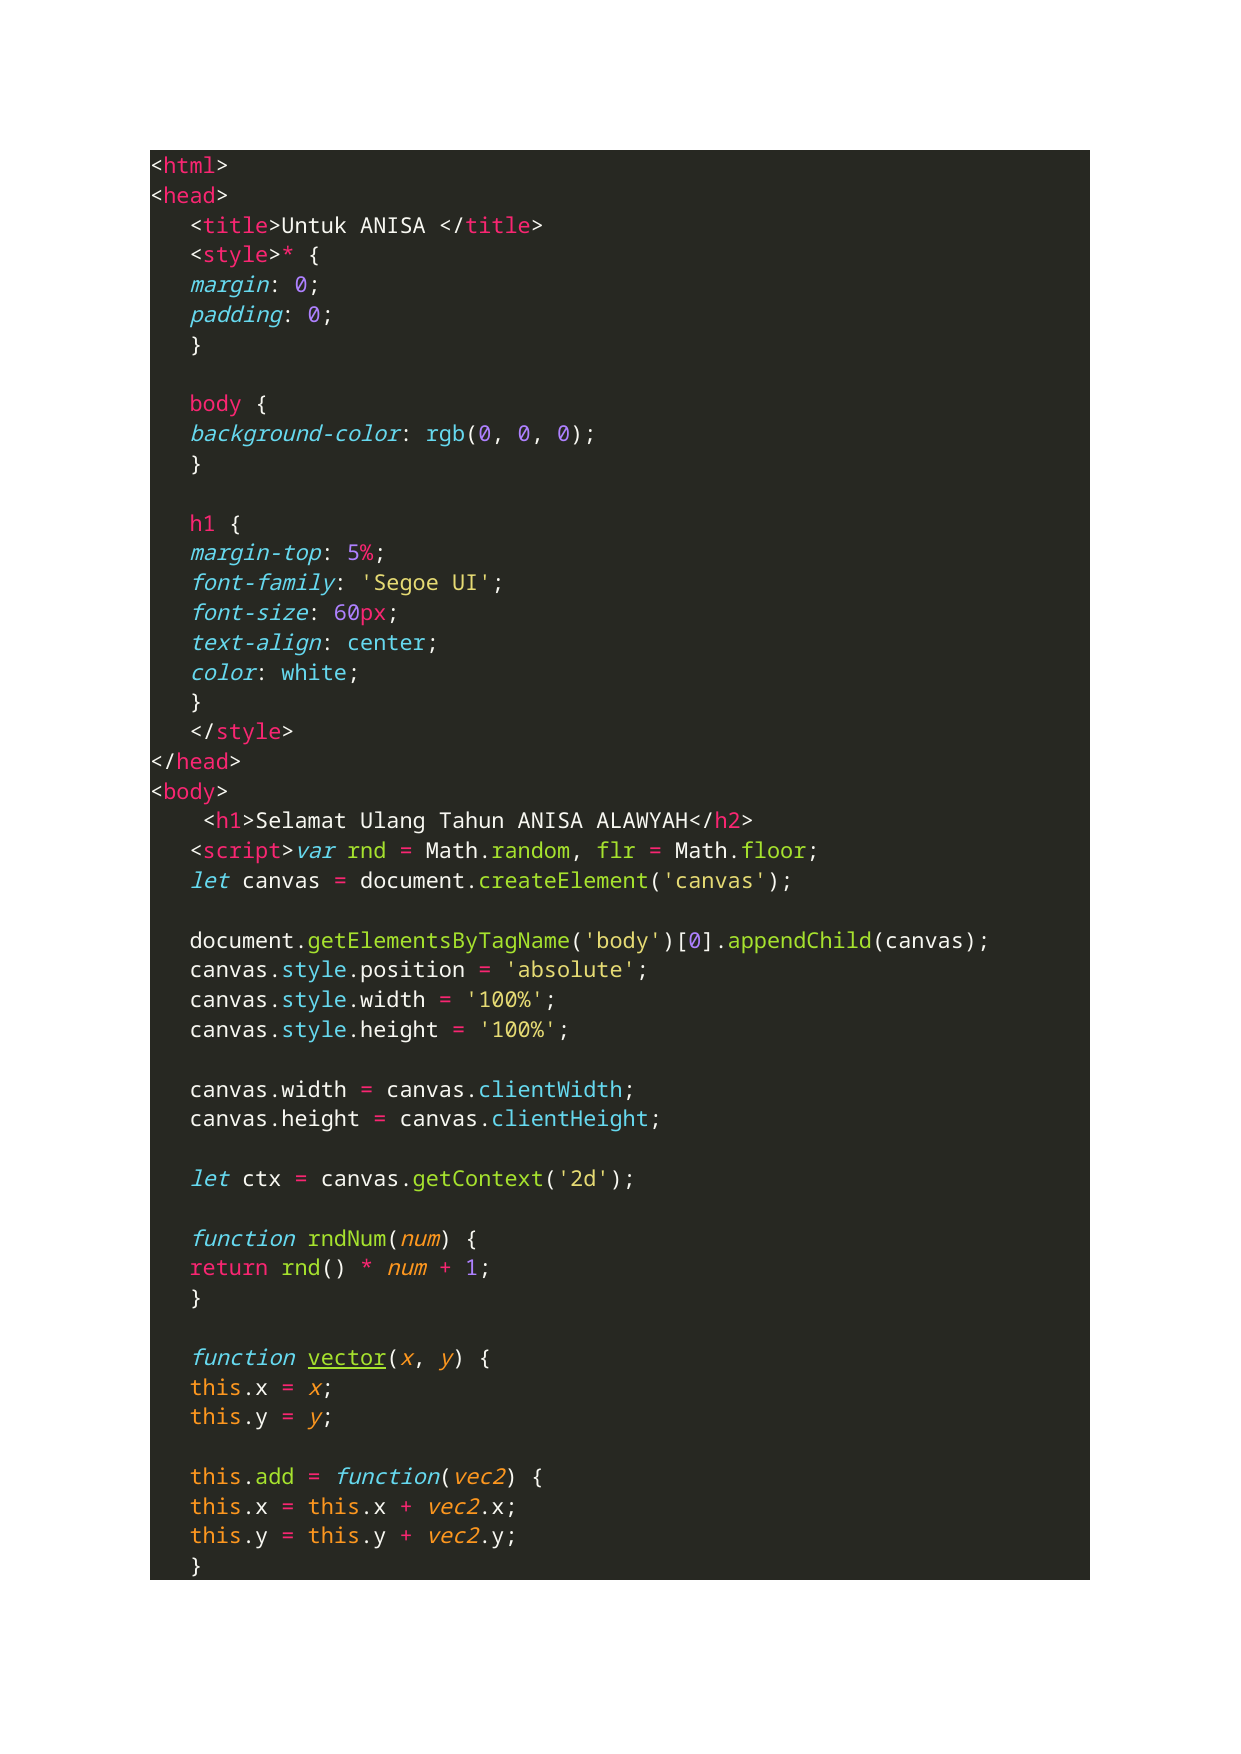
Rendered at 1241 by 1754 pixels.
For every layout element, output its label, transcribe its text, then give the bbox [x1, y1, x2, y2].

text <body> [150, 776, 1090, 805]
text function vector(x, y) { [150, 1342, 1090, 1371]
text canvas.style.height = '100%'; [150, 1014, 1090, 1044]
text </head> [150, 746, 1090, 776]
text this.add = function(vec2) { [150, 1461, 1090, 1491]
text <h1>Selamat Ulang Tahun ANISA ALAWYAH</h2> [150, 805, 1090, 835]
text font-size: 60px; [150, 597, 1090, 627]
text } [150, 1550, 1090, 1580]
text document.getElementsByTagName('body')[0].appendChild(canvas); [150, 924, 1090, 954]
text let canvas = document.createElement('canvas'); [150, 865, 1090, 895]
text function rndNum(num) { [150, 1222, 1090, 1252]
text return rnd() * num + 1; [150, 1252, 1090, 1282]
text margin: 0; [150, 269, 1090, 299]
text <style>* { [150, 239, 1090, 269]
text <html> [150, 150, 1090, 180]
text text-align: center; [150, 627, 1090, 656]
text h1 { [150, 507, 1090, 537]
text } [150, 1282, 1090, 1312]
text <title>Untuk ANISA </title> [150, 209, 1090, 239]
text body { [150, 388, 1090, 418]
text } [150, 448, 1090, 478]
text <head> [150, 180, 1090, 209]
text color: white; [150, 656, 1090, 686]
text } [150, 686, 1090, 716]
text canvas.width = canvas.clientWidth; [150, 1073, 1090, 1103]
text padding: 0; [150, 299, 1090, 329]
text this.x = x; [150, 1371, 1090, 1401]
text canvas.style.width = '100%'; [150, 984, 1090, 1014]
text font-family: 'Segoe UI'; [150, 567, 1090, 597]
text this.y = y; [150, 1401, 1090, 1431]
text } [150, 329, 1090, 358]
text this.x = this.x + vec2.x; [150, 1491, 1090, 1520]
text let ctx = canvas.getContext('2d'); [150, 1163, 1090, 1193]
text <script>var rnd = Math.random, flr = Math.floor; [150, 835, 1090, 865]
text canvas.style.position = 'absolute'; [150, 954, 1090, 984]
text background-color: rgb(0, 0, 0); [150, 418, 1090, 448]
text canvas.height = canvas.clientHeight; [150, 1103, 1090, 1133]
text </style> [150, 716, 1090, 746]
text margin-top: 5%; [150, 537, 1090, 567]
text this.y = this.y + vec2.y; [150, 1520, 1090, 1550]
